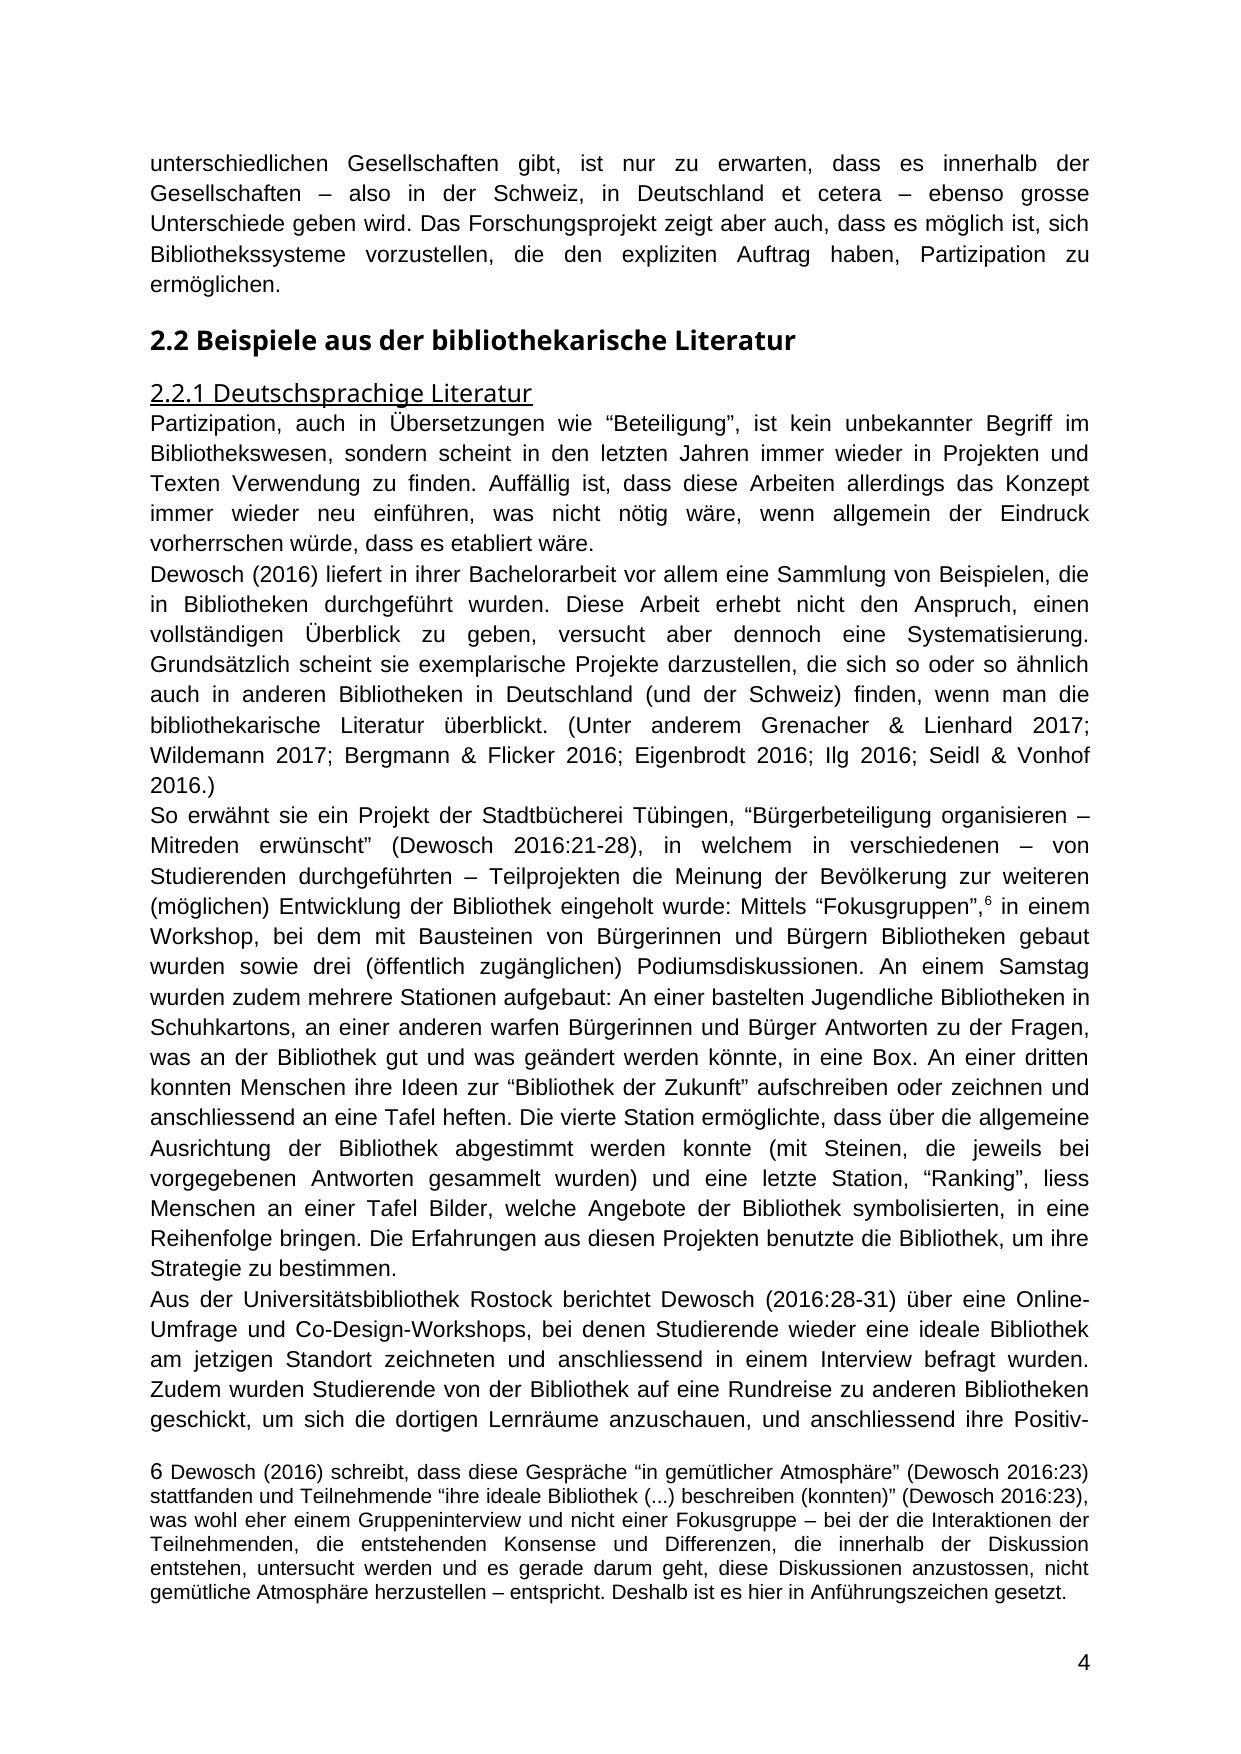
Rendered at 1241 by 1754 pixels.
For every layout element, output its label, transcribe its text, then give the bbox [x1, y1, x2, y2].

text So erwähnt sie ein Projekt der Stadtbücherei Tübingen, “Bürgerbeteiligung organisieren – Mitreden erwünscht” (Dewosch 2016:21-28), in welchem in verschiedenen – von Studierenden durchgeführten – Teilprojekten die Meinung der Bevölkerung zur weiteren (möglichen) Entwicklung der Bibliothek eingeholt wurde: Mittels “Fokusgruppen”, in einem Workshop, bei dem mit Bausteinen von Bürgerinnen und Bürgern Bibliotheken gebaut wurden sowie drei (öffentlich zugänglichen) Podiumsdiskussionen. An einem Samstag wurden zudem mehrere Stationen aufgebaut: An einer bastelten Jugendliche Bibliotheken in Schuhkartons, an einer anderen warfen Bürgerinnen und Bürger Antworten zu der Fragen, was an der Bibliothek gut und was geändert werden könnte, in eine Box. An einer dritten konnten Menschen ihre Ideen zur “Bibliothek der Zukunft” aufschreiben oder zeichnen und anschliessend an eine Tafel heften. Die vierte Station ermöglichte, dass über die allgemeine Ausrichtung der Bibliothek abgestimmt werden konnte (mit Steinen, die jeweils bei vorgegebenen Antworten gesammelt wurden) und eine letzte Station, “Ranking”, liess Menschen an einer Tafel Bilder, welche Angebote der Bibliothek symbolisierten, in eine Reihenfolge bringen. Die Erfahrungen aus diesen Projekten benutzte die Bibliothek, um ihre Strategie zu bestimmen. [150, 802, 1090, 1282]
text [150, 150, 1090, 297]
subtitle 2.2 Beispiele aus der bibliothekarische Literatur [150, 322, 1090, 359]
subtitle 2.2.1 Deutschsprachige Literatur [150, 375, 1090, 409]
text Partizipation, auch in Übersetzungen wie “Beteiligung”, ist kein unbekannter Begriff im Bibliothekswesen, sondern scheint in den letzten Jahren immer wieder in Projekten und Texten Verwendung zu finden. Auffällig ist, dass diese Arbeiten allerdings das Konzept immer wieder neu einführen, was nicht nötig wäre, wenn allgemein der Eindruck vorherrschen würde, dass es etabliert wäre. [150, 409, 1090, 557]
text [150, 1286, 1090, 1433]
text Dewosch (2016) liefert in ihrer Bachelorarbeit vor allem eine Sammlung von Beispielen, die in Bibliotheken durchgeführt wurden. Diese Arbeit erhebt nicht den Anspruch, einen vollständigen Überblick zu geben, versucht aber dennoch eine Systematisierung. Grundsätzlich scheint sie exemplarische Projekte darzustellen, die sich so oder so ähnlich auch in anderen Bibliotheken in Deutschland (und der Schweiz) finden, wenn man die bibliothekarische Literatur überblickt. (Unter anderem Grenacher & Lienhard 2017; Wildemann 2017; Bergmann & Flicker 2016; Eigenbrodt 2016; Ilg 2016; Seidl & Vonhof 2016.) [150, 561, 1090, 798]
